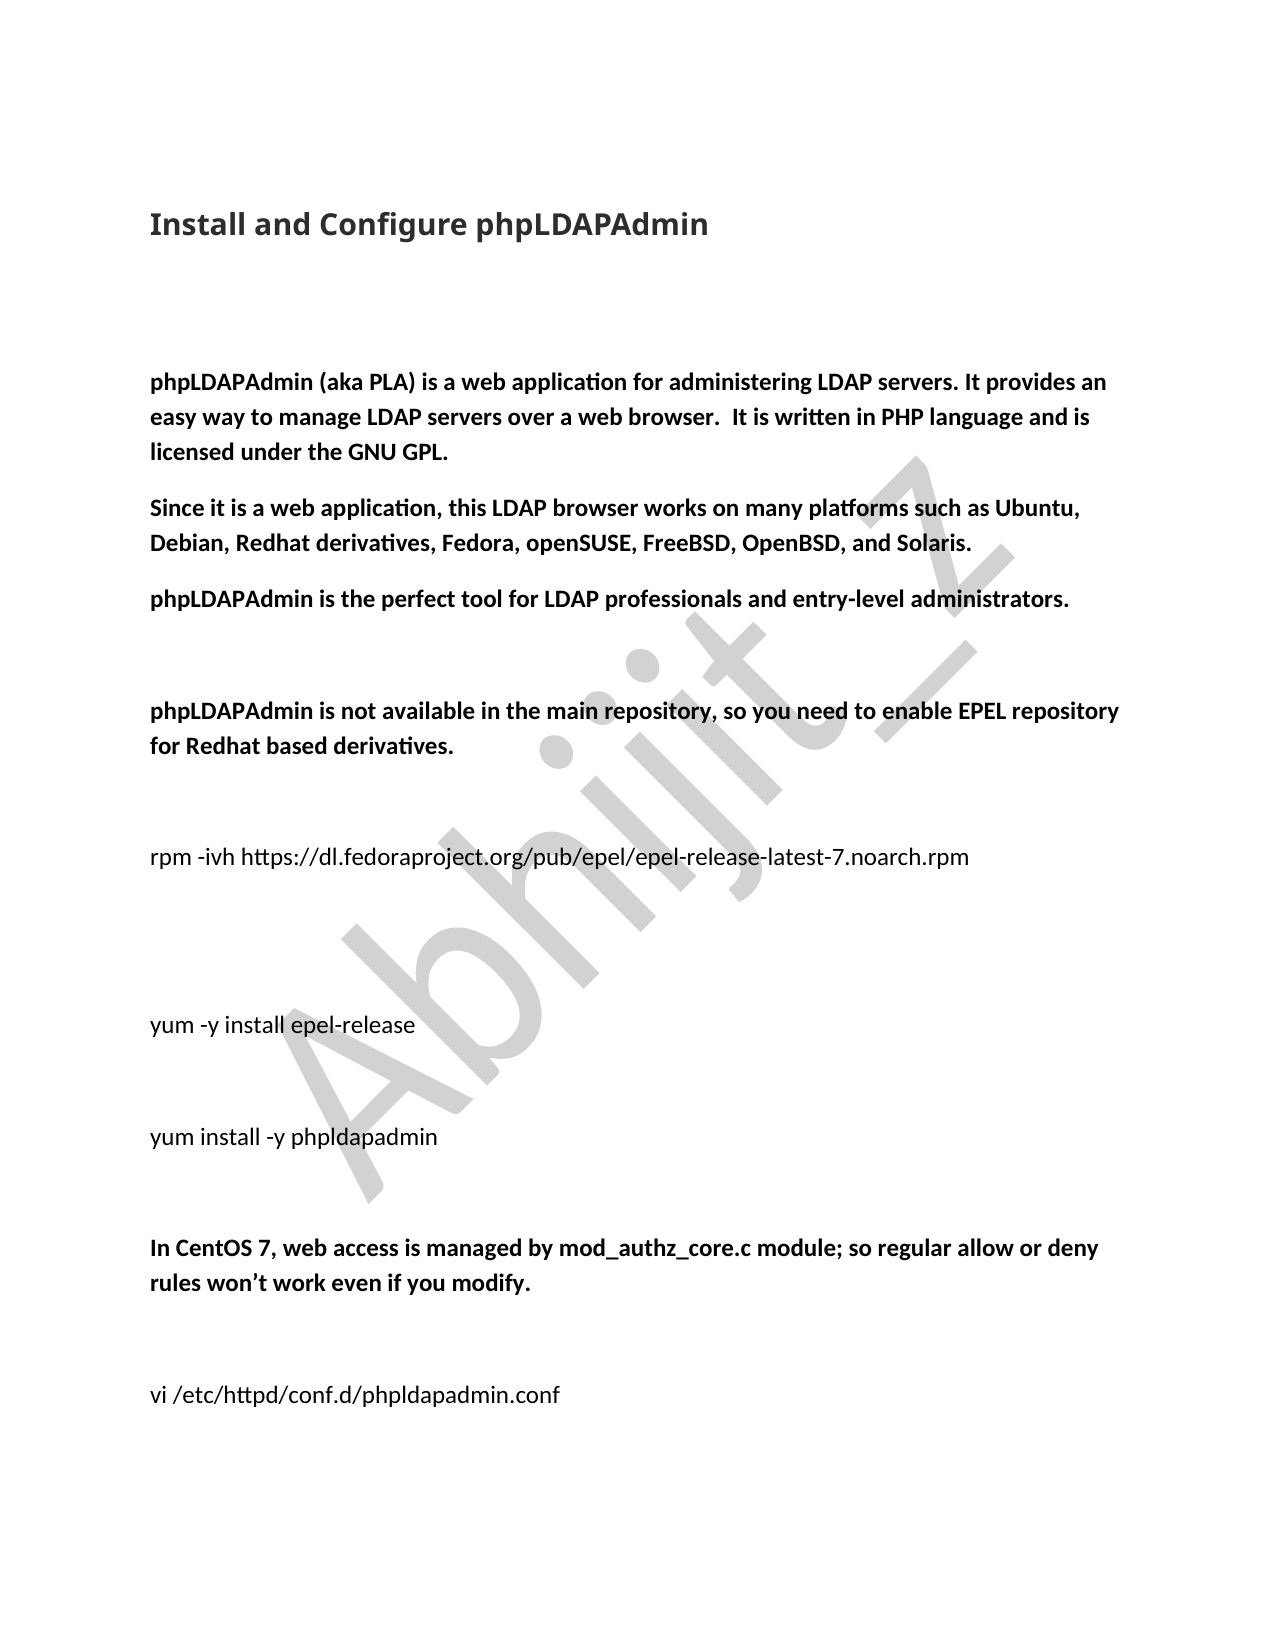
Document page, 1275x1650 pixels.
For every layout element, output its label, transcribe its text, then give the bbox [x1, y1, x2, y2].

text yum -y install epel-release [150, 1009, 1125, 1039]
text In CentOS 7, web access is managed by mod_authz_core.c module; so regular allow or deny rules won’t work even if you modify. [150, 1232, 1125, 1298]
text phpLDAPAdmin is the perfect tool for LDAP professionals and entry-level administrators. [150, 583, 1125, 614]
text Since it is a web application, this LDAP browser works on many platforms such as Ubuntu, Debian, Redhat derivatives, Fedora, openSUSE, FreeBSD, OpenBSD, and Solaris. [150, 492, 1125, 558]
text vi /etc/httpd/conf.d/phpldapadmin.conf [150, 1379, 1125, 1409]
text Install and Configure phpLDAPAdmin [150, 203, 1125, 244]
text yum install -y phpldapadmin [150, 1121, 1125, 1151]
text rpm -ivh https://dl.fedoraproject.org/pub/epel/epel-release-latest-7.noarch.rpm [150, 841, 1125, 872]
text phpLDAPAdmin (aka PLA) is a web application for administering LDAP servers. It provides an easy way to manage LDAP servers over a web browser. It is written in PHP language and is licensed under the GNU GPL. [150, 366, 1125, 467]
text phpLDAPAdmin is not available in the main repository, so you need to enable EPEL repository for Redhat based derivatives. [150, 695, 1125, 760]
